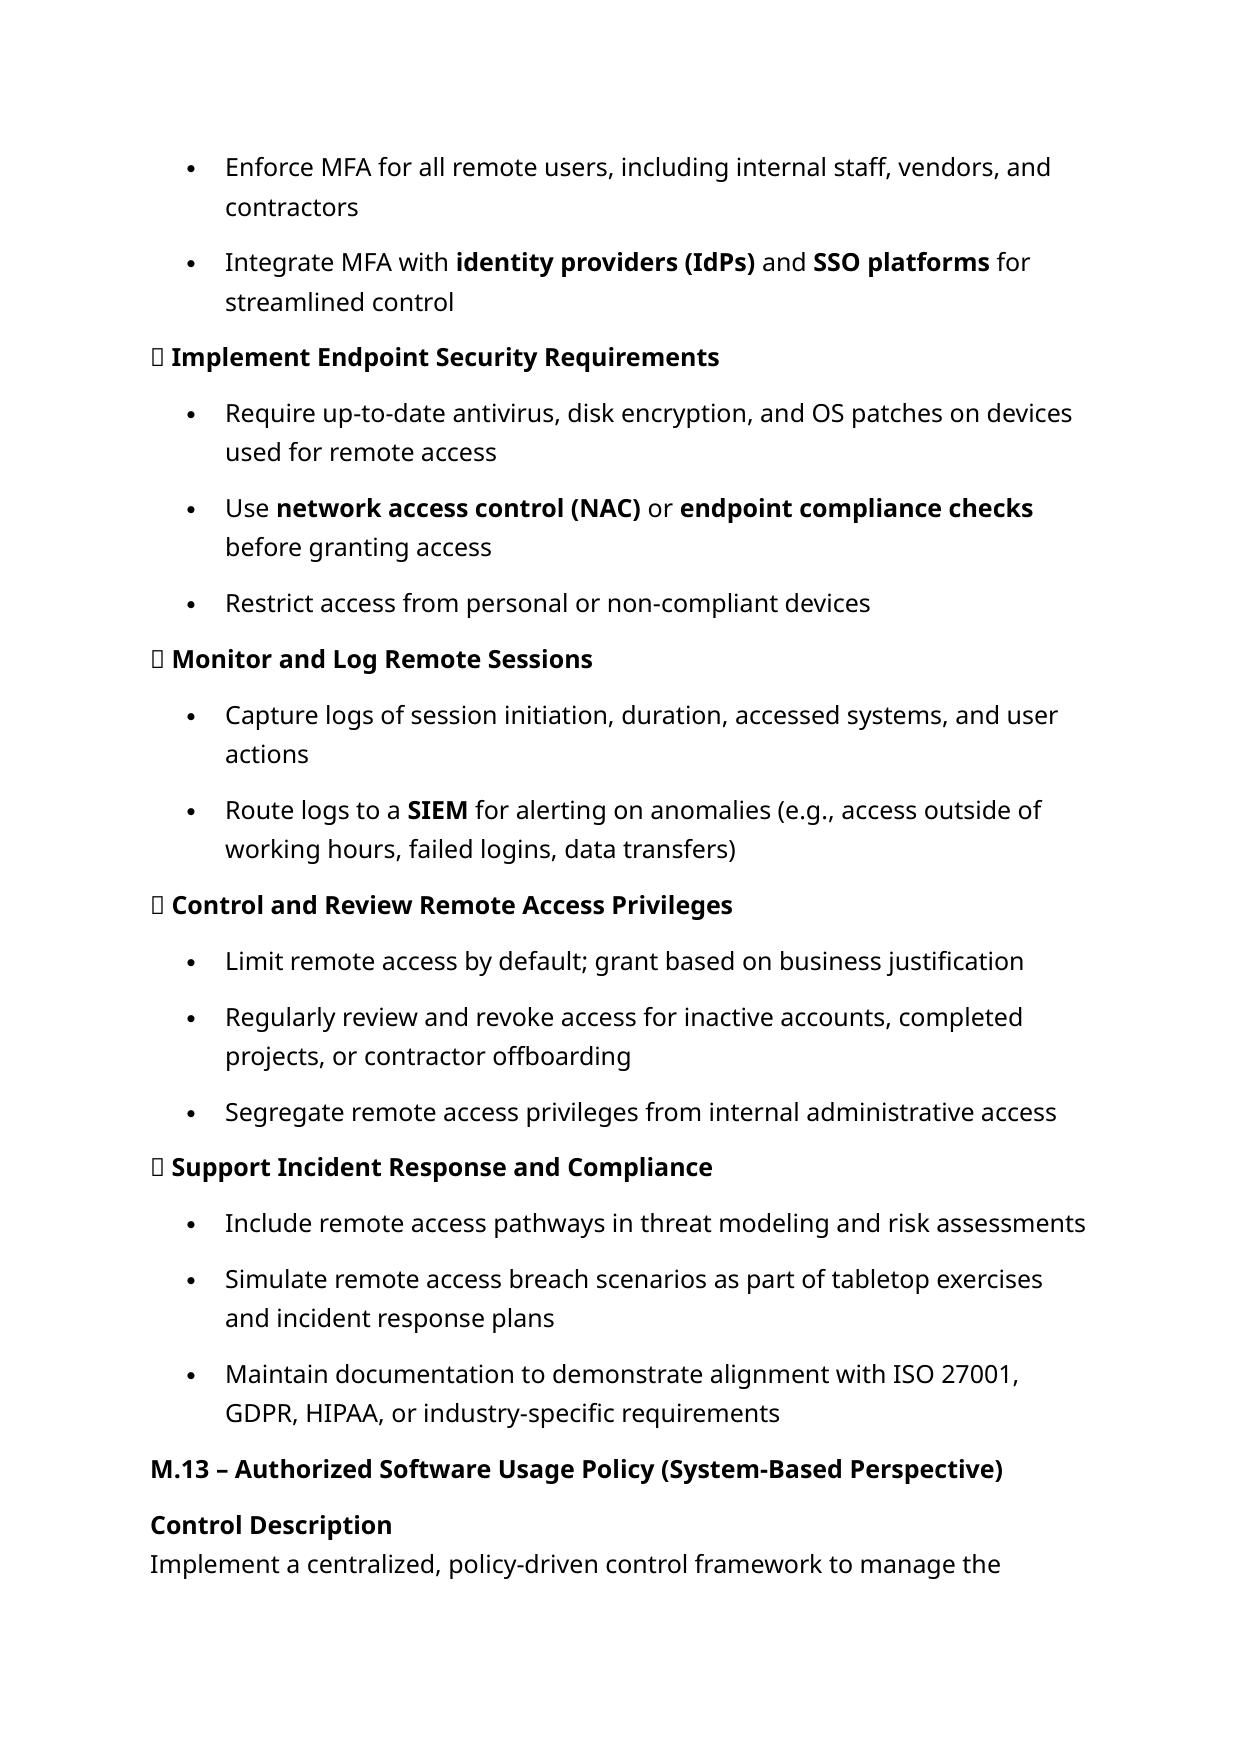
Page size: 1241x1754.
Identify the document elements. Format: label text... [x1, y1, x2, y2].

list Restrict access from personal or non-compliant devices [187, 586, 1090, 620]
list Enforce MFA for all remote users, including internal staff, vendors, and contractors [187, 150, 1090, 223]
text ✅ Control and Review Remote Access Privileges [150, 887, 1090, 922]
list Use network access control (NAC) or endpoint compliance checks before granting access [187, 491, 1090, 564]
text ✅ Monitor and Log Remote Sessions [150, 642, 1090, 676]
text ✅ Support Incident Response and Compliance [150, 1150, 1090, 1184]
list Route logs to a SIEM for alerting on anomalies (e.g., access outside of working hours, failed logins, data transfers) [187, 792, 1090, 866]
list Capture logs of session initiation, duration, accessed systems, and user actions [187, 697, 1090, 771]
text ✅ Implement Endpoint Security Requirements [150, 340, 1090, 374]
list Limit remote access by default; grant based on business justification [187, 943, 1090, 977]
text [150, 1507, 1090, 1581]
list Simulate remote access breach scenarios as part of tabletop exercises and incident response plans [187, 1262, 1090, 1335]
list Include remote access pathways in threat modeling and risk assessments [187, 1206, 1090, 1240]
text M.13 – Authorized Software Usage Policy (System-Based Perspective) [150, 1452, 1090, 1486]
list Regularly review and revoke access for inactive accounts, completed projects, or contractor offboarding [187, 999, 1090, 1072]
list Integrate MFA with identity providers (IdPs) and SSO platforms for streamlined control [187, 245, 1090, 318]
list Maintain documentation to demonstrate alignment with ISO 27001, GDPR, HIPAA, or industry-specific requirements [187, 1357, 1090, 1430]
list Segregate remote access privileges from internal administrative access [187, 1094, 1090, 1128]
list Require up-to-date antivirus, disk encryption, and OS patches on devices used for remote access [187, 396, 1090, 469]
